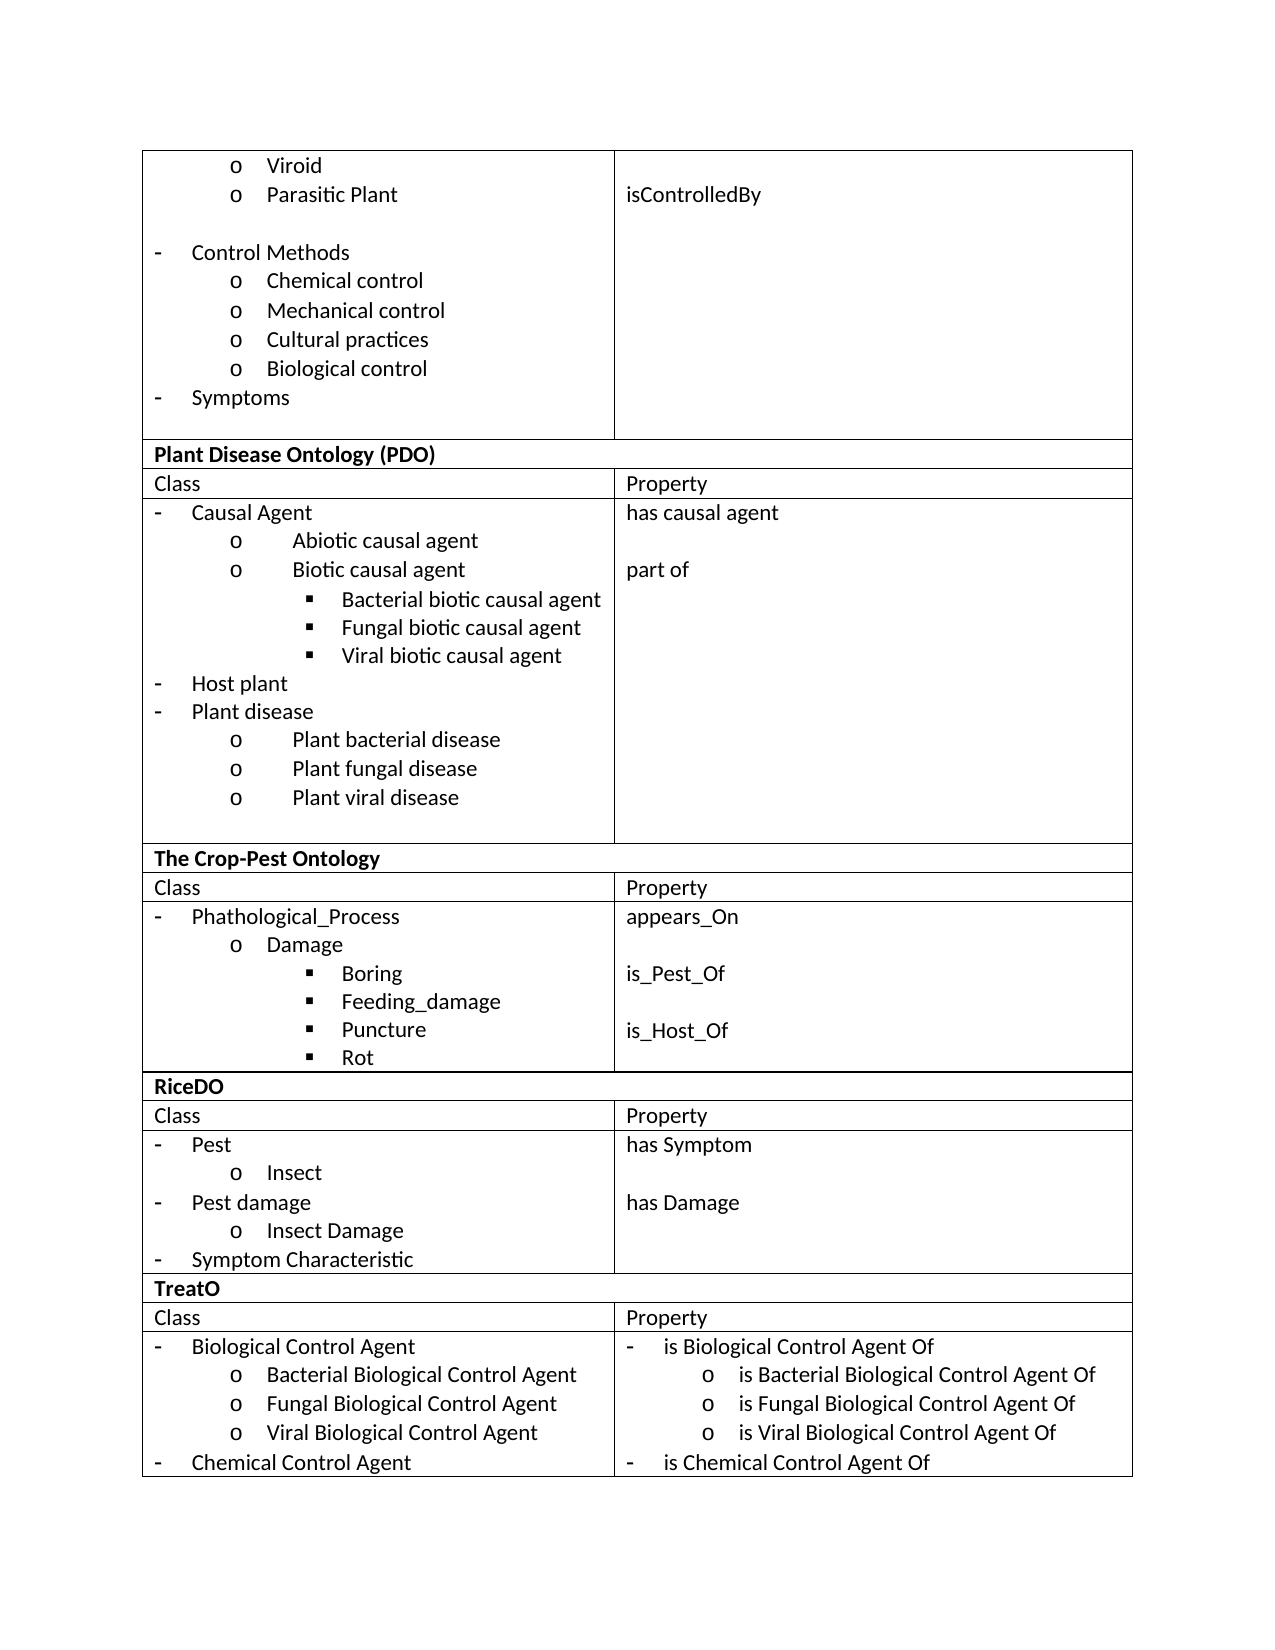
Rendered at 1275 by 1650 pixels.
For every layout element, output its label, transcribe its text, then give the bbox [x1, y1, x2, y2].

table_cell TreatO [143, 1274, 1132, 1302]
table_cell Class [143, 469, 614, 497]
table_cell appears_On is_Pest_Of is_Host_Of [615, 902, 1132, 1071]
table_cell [615, 151, 1132, 439]
table_cell Property [615, 1101, 1132, 1129]
table_cell Property [615, 469, 1132, 497]
table_cell Class [143, 1303, 614, 1331]
table_cell Causal Agent Abiotic causal agent Biotic causal agent Bacterial biotic causal agent Fungal biotic causal agent Viral biotic causal agent Host plant Plant disease Plant bacterial disease Plant fungal disease Plant viral disease [143, 499, 614, 843]
table_cell RiceDO [143, 1073, 1132, 1100]
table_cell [143, 151, 614, 439]
table_cell Phathological_Process Damage Boring Feeding_damage Puncture Rot [143, 902, 614, 1071]
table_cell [615, 1332, 1132, 1476]
table_cell has Symptom has Damage [615, 1131, 1132, 1273]
table_cell Pest Insect Pest damage Insect Damage Symptom Characteristic [143, 1131, 614, 1273]
table_cell The Crop-Pest Ontology [143, 844, 1132, 872]
table_cell Property [615, 1303, 1132, 1331]
table_cell Class [143, 1101, 614, 1129]
table_cell Property [615, 873, 1132, 901]
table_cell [143, 1332, 614, 1476]
table_cell Plant Disease Ontology (PDO) [143, 440, 1132, 468]
table_cell has causal agent part of [615, 499, 1132, 843]
table_cell Class [143, 873, 614, 901]
